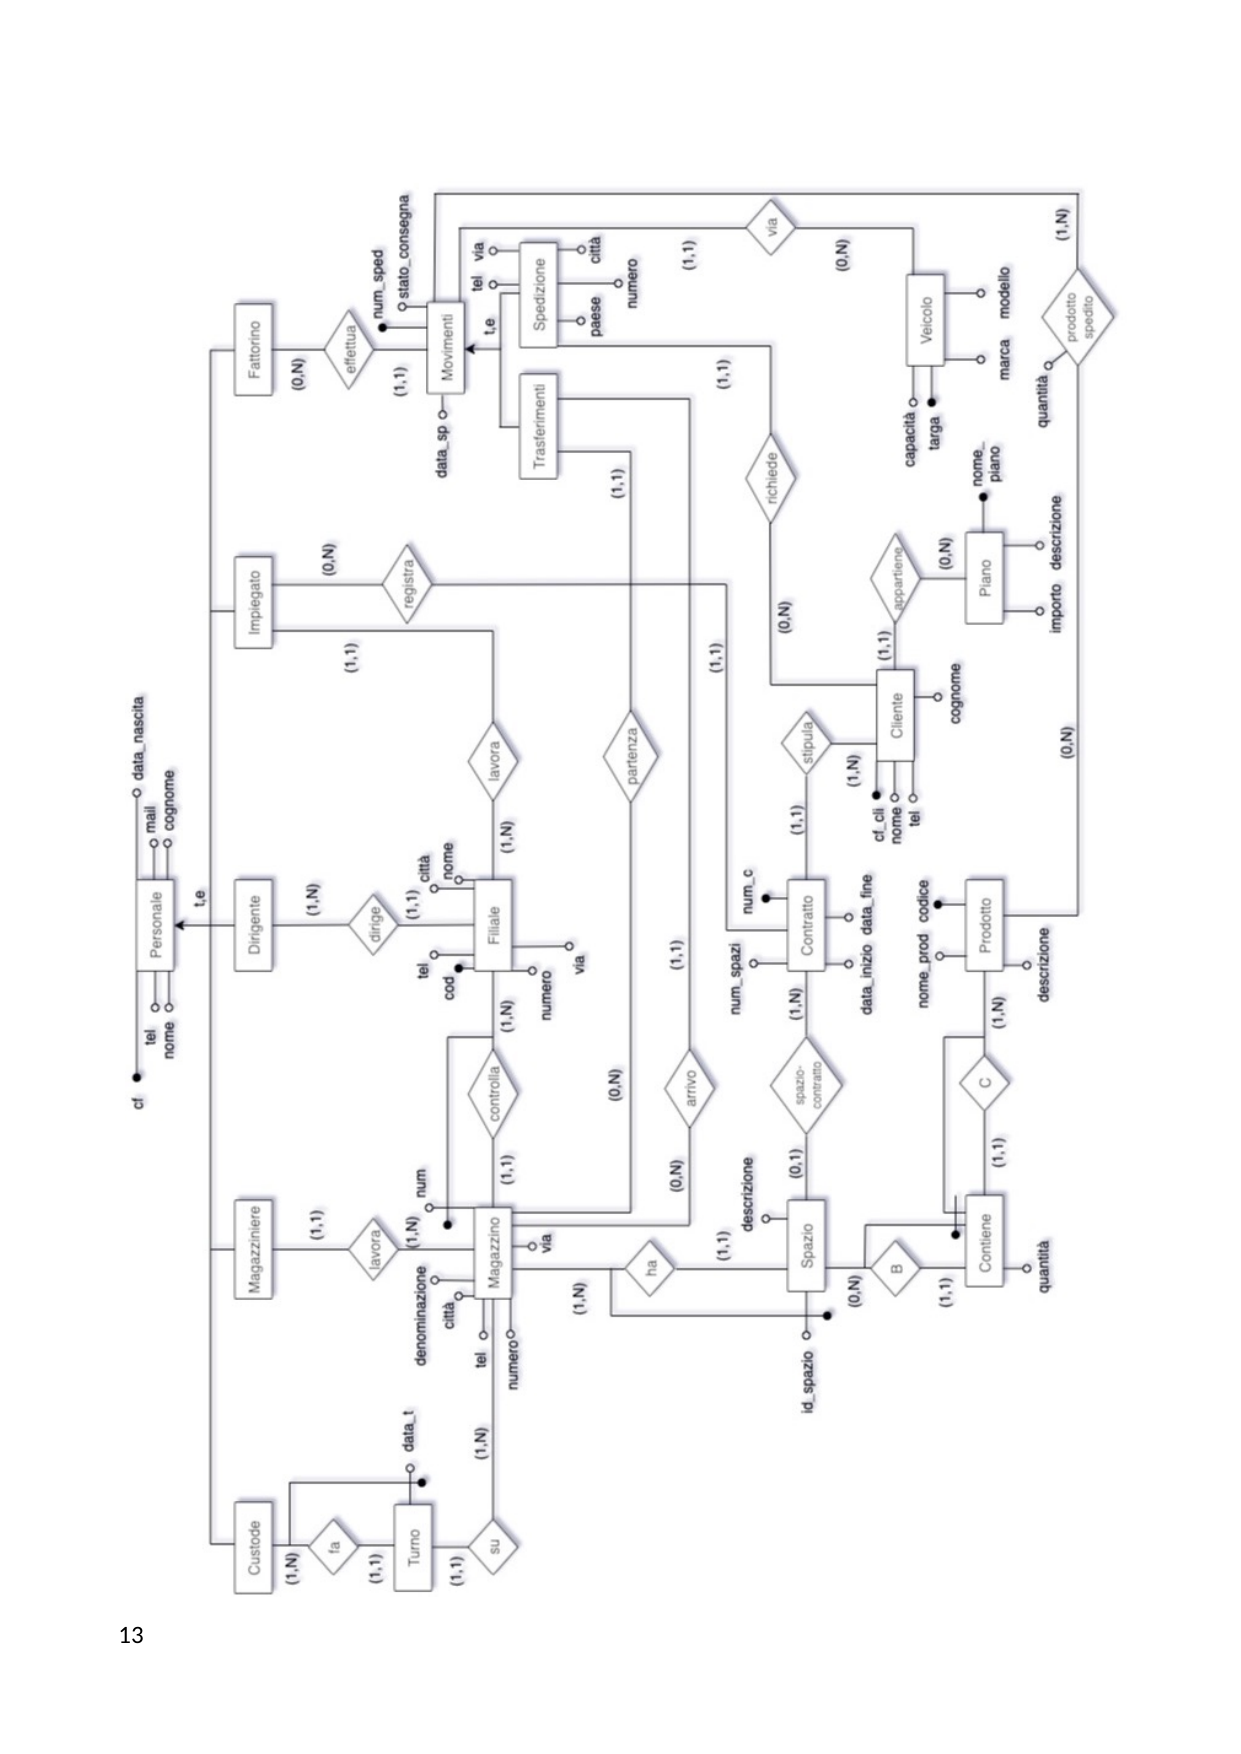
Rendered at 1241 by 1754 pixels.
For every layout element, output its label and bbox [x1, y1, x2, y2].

picture [124, 178, 1128, 1597]
